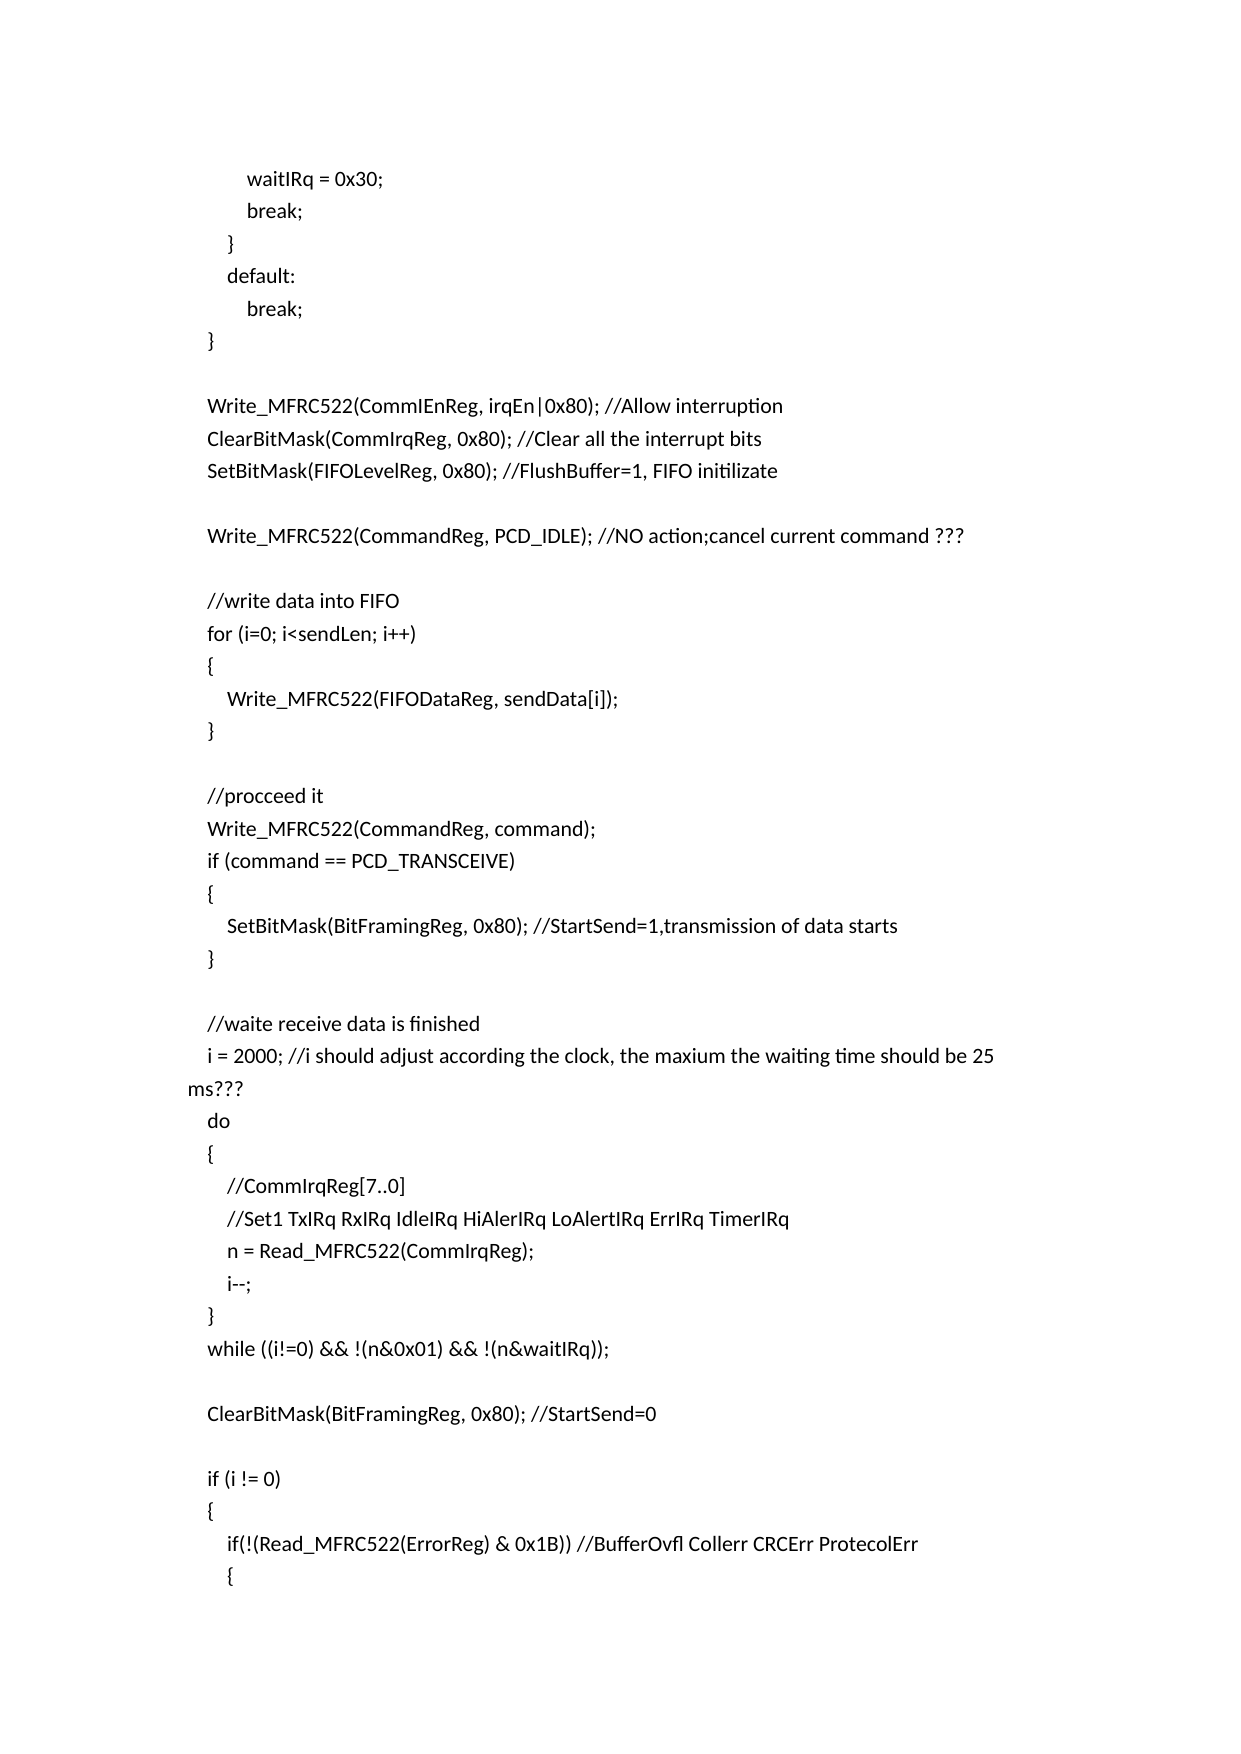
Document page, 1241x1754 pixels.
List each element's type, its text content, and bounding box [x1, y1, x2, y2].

text Write_MFRC522(CommIEnReg, irqEn|0x80); //Allow interruption [187, 389, 1053, 422]
text default: [187, 259, 1053, 292]
text { [187, 1559, 1053, 1592]
text Write_MFRC522(CommandReg, command); [187, 812, 1053, 844]
text } [187, 714, 1053, 747]
text Write_MFRC522(FIFODataReg, sendData[i]); [187, 682, 1053, 714]
text while ((i!=0) && !(n&0x01) && !(n&waitIRq)); [187, 1332, 1053, 1364]
text //procceed it [187, 779, 1053, 812]
text do [187, 1104, 1053, 1137]
text waitIRq = 0x30; [187, 162, 1053, 194]
text //waite receive data is finished [187, 1007, 1053, 1039]
text SetBitMask(FIFOLevelReg, 0x80); //FlushBuffer=1, FIFO initilizate [187, 454, 1053, 487]
text //CommIrqReg[7..0] [187, 1169, 1053, 1202]
text //Set1 TxIRq RxIRq IdleIRq HiAlerIRq LoAlertIRq ErrIRq TimerIRq [187, 1202, 1053, 1234]
text if(!(Read_MFRC522(ErrorReg) & 0x1B)) //BufferOvfl Collerr CRCErr ProtecolErr [187, 1527, 1053, 1559]
text } [187, 942, 1053, 974]
text } [187, 227, 1053, 259]
text { [187, 1494, 1053, 1527]
text ClearBitMask(CommIrqReg, 0x80); //Clear all the interrupt bits [187, 422, 1053, 454]
text i = 2000; //i should adjust according the clock, the maxium the waiting time should be 25 ms??? [187, 1039, 1053, 1104]
text break; [187, 194, 1053, 227]
text if (i != 0) [187, 1462, 1053, 1494]
text n = Read_MFRC522(CommIrqReg); [187, 1234, 1053, 1267]
text } [187, 1299, 1053, 1332]
text for (i=0; i<sendLen; i++) [187, 617, 1053, 649]
text i--; [187, 1267, 1053, 1299]
text SetBitMask(BitFramingReg, 0x80); //StartSend=1,transmission of data starts [187, 909, 1053, 942]
text { [187, 877, 1053, 909]
text Write_MFRC522(CommandReg, PCD_IDLE); //NO action;cancel current command ??? [187, 519, 1053, 552]
text ClearBitMask(BitFramingReg, 0x80); //StartSend=0 [187, 1397, 1053, 1429]
text //write data into FIFO [187, 584, 1053, 617]
text if (command == PCD_TRANSCEIVE) [187, 844, 1053, 877]
text } [187, 324, 1053, 357]
text { [187, 649, 1053, 682]
text { [187, 1137, 1053, 1169]
text break; [187, 292, 1053, 324]
